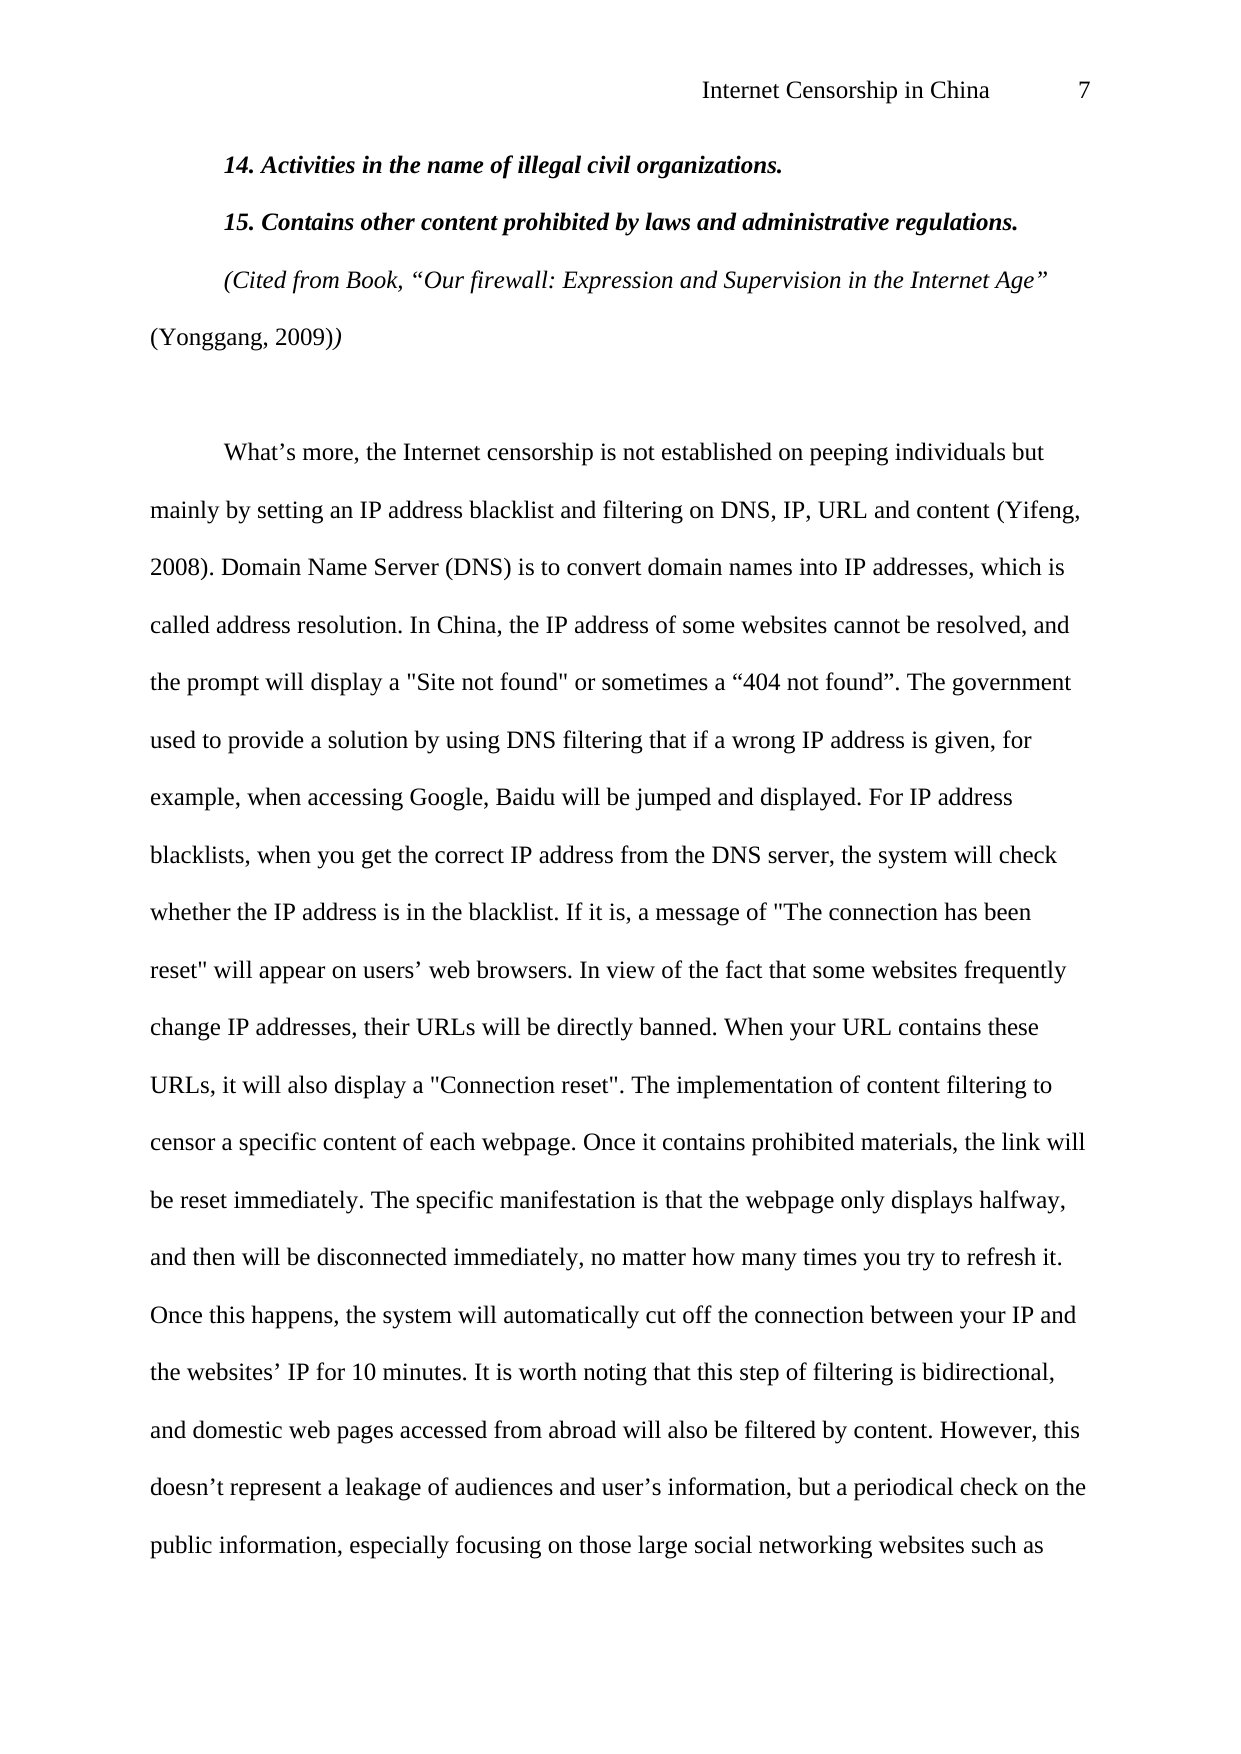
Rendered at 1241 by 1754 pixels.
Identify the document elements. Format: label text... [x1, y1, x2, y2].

text 15. Contains other content prohibited by laws and administrative regulations. [150, 207, 1090, 236]
text 14. Activities in the name of illegal civil organizations. [150, 150, 1090, 179]
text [150, 437, 1090, 1559]
text (Cited from Book, “Our firewall: Expression and Supervision in the Internet Age”) [150, 265, 1090, 351]
